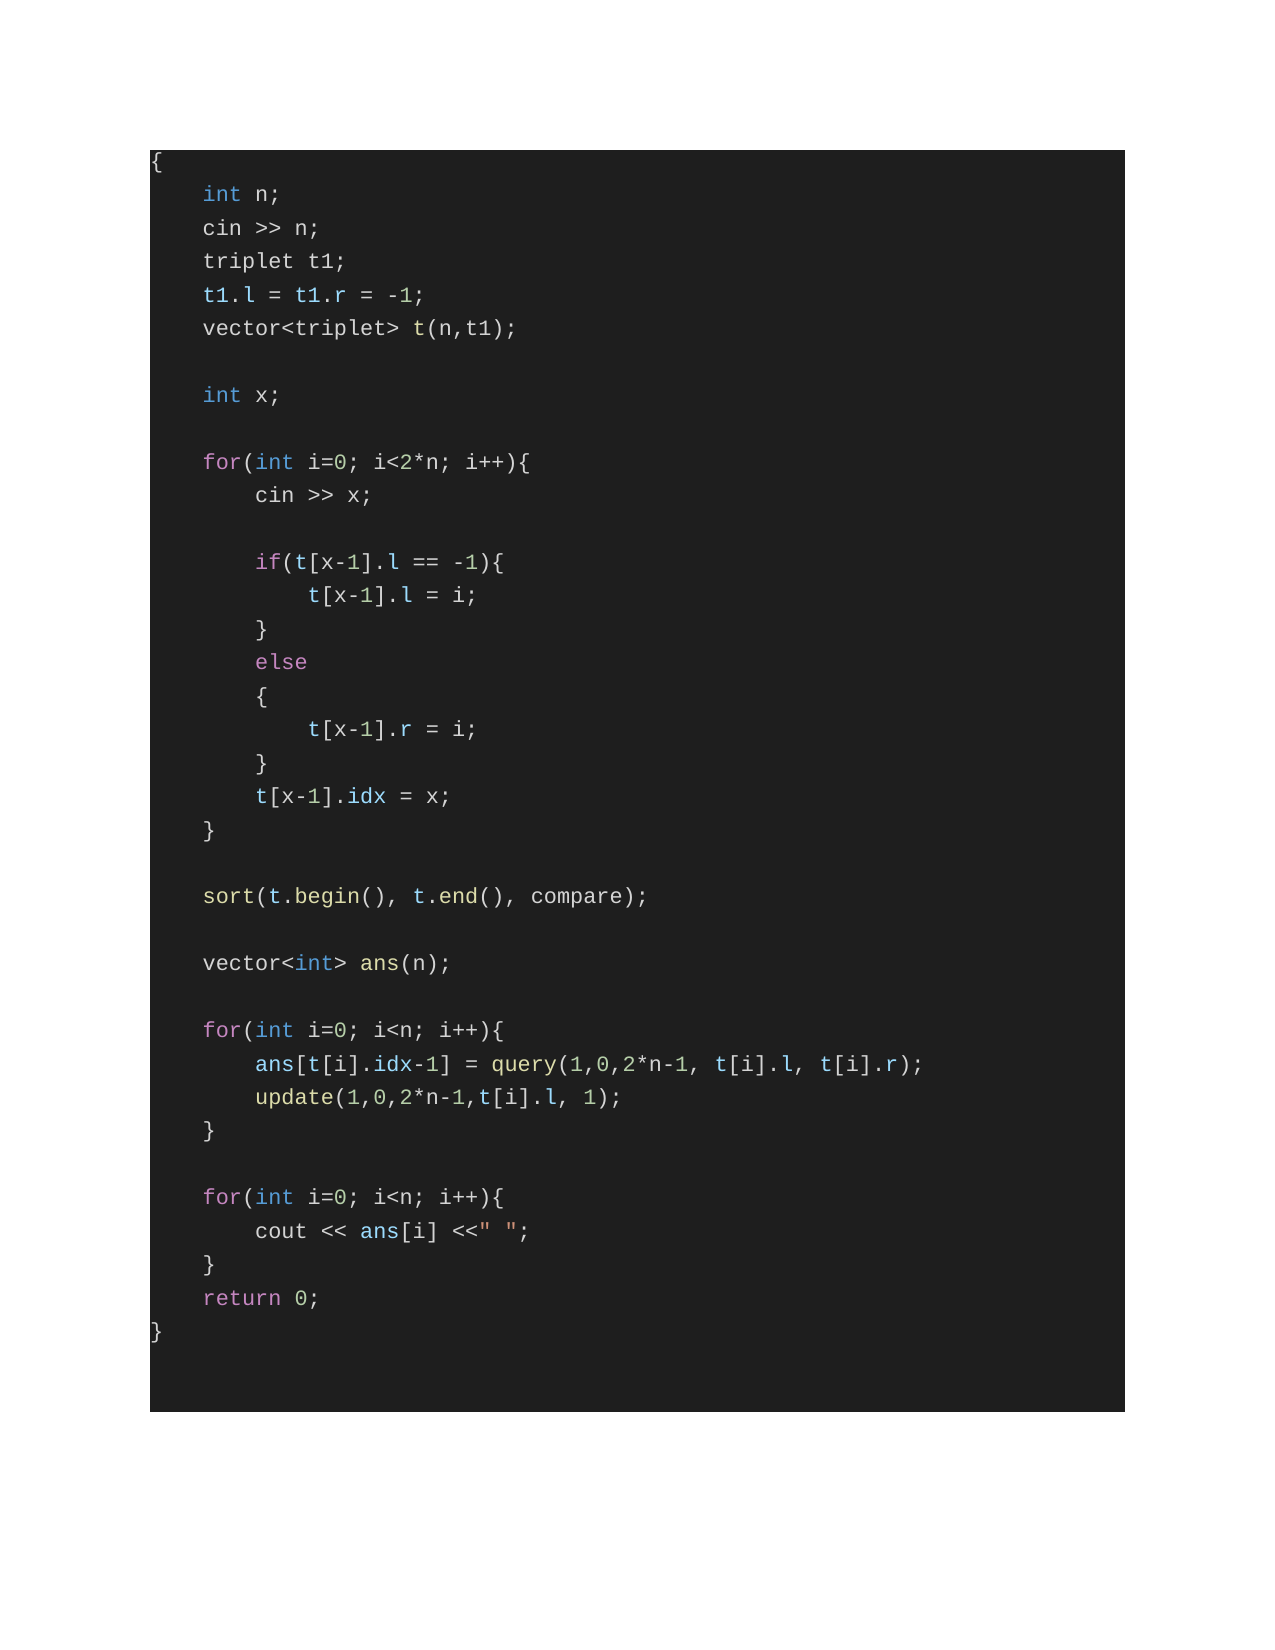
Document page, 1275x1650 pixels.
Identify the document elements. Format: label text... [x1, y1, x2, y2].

text t[x-1].l = i; [150, 585, 1125, 609]
text cin >> n; [150, 217, 1125, 242]
text ans[t[i].idx-1] = query(1,0,2*n-1, t[i].l, t[i].r); [150, 1053, 1125, 1078]
text } [150, 819, 1125, 843]
text int x; [150, 384, 1125, 409]
text t[x-1].idx = x; [150, 785, 1125, 810]
text } [150, 752, 1125, 777]
text t[x-1].r = i; [150, 718, 1125, 743]
text { [150, 685, 1125, 710]
text for(int i=0; i<n; i++){ [150, 1019, 1125, 1044]
text update(1,0,2*n-1,t[i].l, 1); [150, 1086, 1125, 1111]
text vector<triplet> t(n,t1); [150, 317, 1125, 342]
text for(int i=0; i<n; i++){ [150, 1187, 1125, 1211]
text } [150, 1320, 1125, 1345]
text else [150, 652, 1125, 676]
text triplet t1; [150, 250, 1125, 275]
text if(t[x-1].l == -1){ [150, 551, 1125, 576]
text for(int i=0; i<2*n; i++){ [150, 451, 1125, 476]
text return 0; [150, 1287, 1125, 1312]
text } [150, 618, 1125, 643]
text { [150, 150, 1125, 175]
text } [150, 1253, 1125, 1278]
text int n; [150, 183, 1125, 208]
text vector<int> ans(n); [150, 952, 1125, 977]
text } [150, 1120, 1125, 1144]
text cout << ans[i] <<" "; [150, 1220, 1125, 1245]
text sort(t.begin(), t.end(), compare); [150, 886, 1125, 910]
text t1.l = t1.r = -1; [150, 284, 1125, 308]
text cin >> x; [150, 484, 1125, 509]
